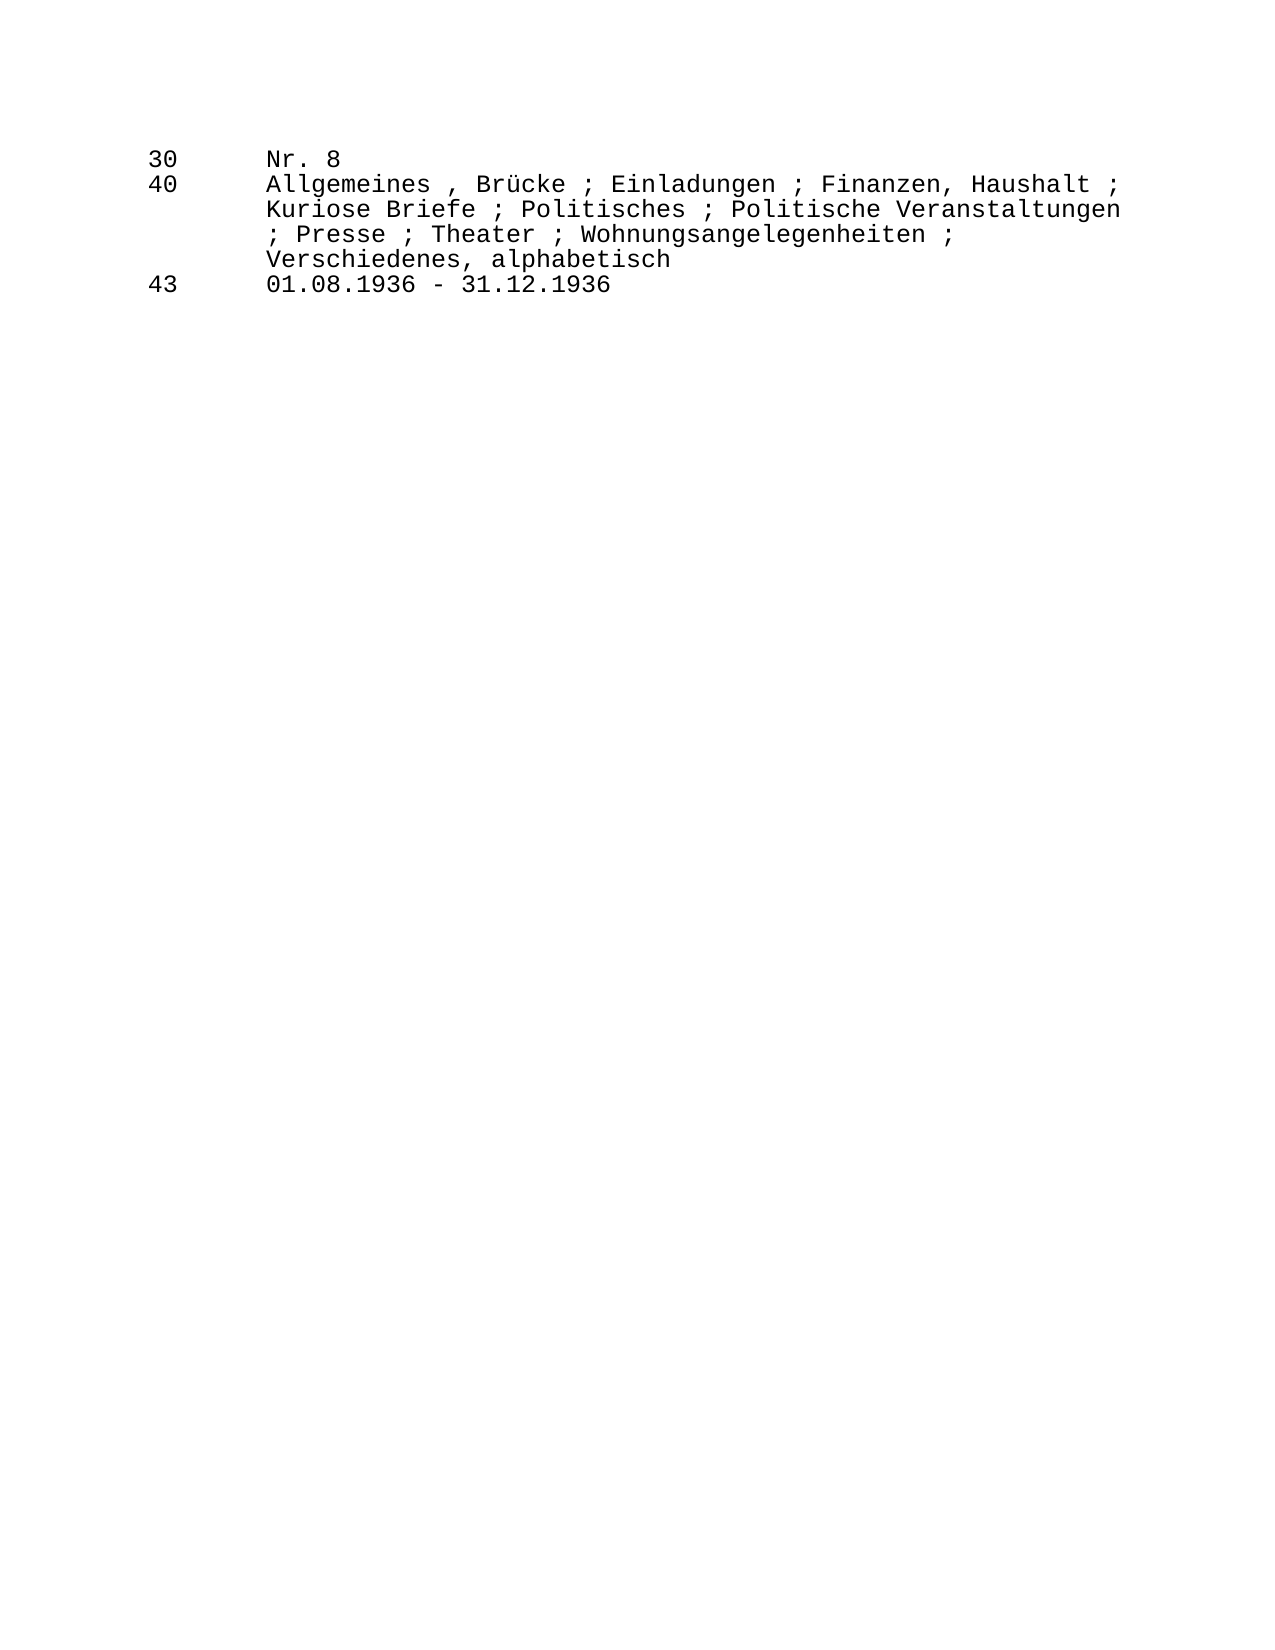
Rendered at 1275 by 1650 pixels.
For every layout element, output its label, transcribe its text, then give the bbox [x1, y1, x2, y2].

text 40 Allgemeines , Brücke ; Einladungen ; Finanzen, Haushalt ; Kuriose Briefe ; Politisches ; Politische Veranstaltungen ; s[Presse]s ; Theater ; Wohnungsangelegenheiten ; Verschiedenes, alphabetisch [148, 173, 1127, 273]
text 43 01.08.1936 - 31.12.1936 [148, 273, 1127, 298]
text 30 Nr. 8 [148, 148, 1127, 173]
